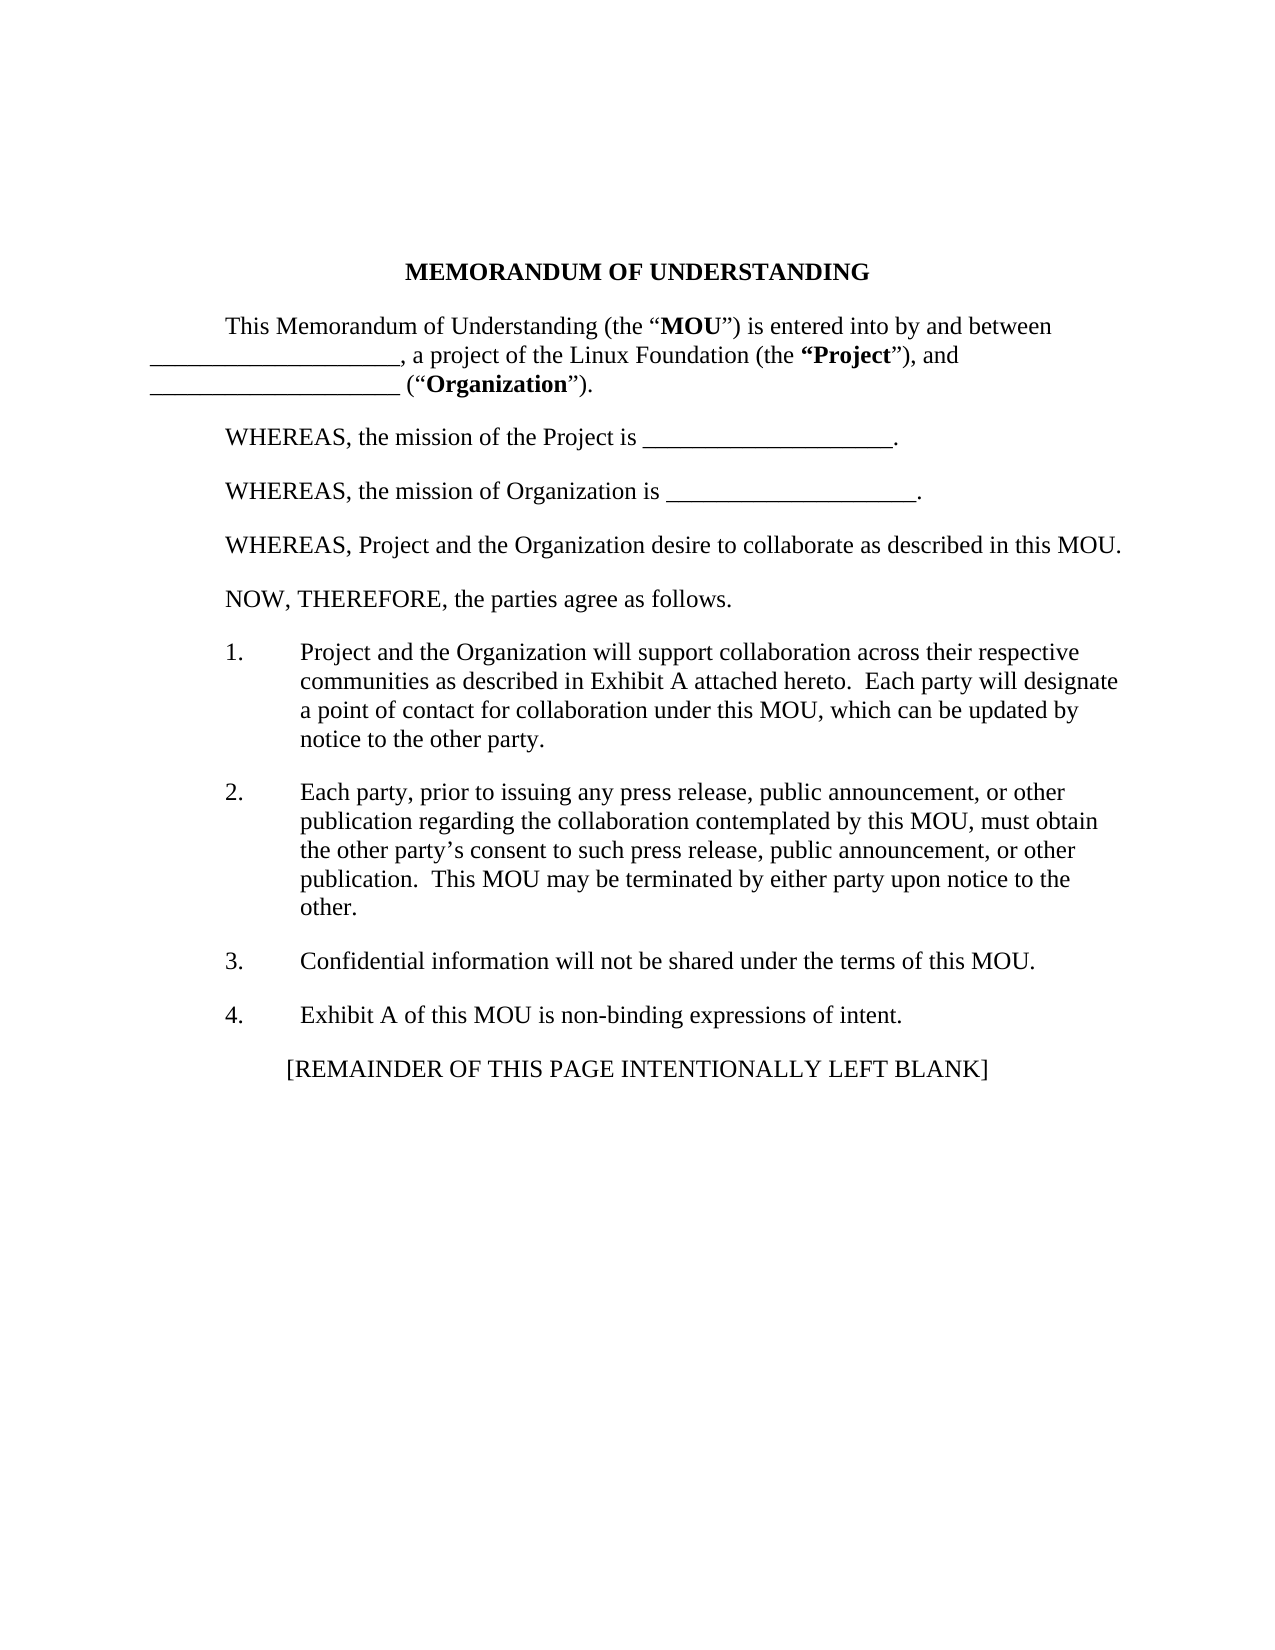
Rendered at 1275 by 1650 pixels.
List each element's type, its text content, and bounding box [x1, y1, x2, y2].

text WHEREAS, Project and the Organization desire to collaborate as described in this MOU. [150, 530, 1125, 559]
text MEMORANDUM OF UNDERSTANDING [150, 257, 1125, 286]
list Exhibit A of this MOU is non-binding expressions of intent. [225, 1000, 1125, 1029]
list Confidential information will not be shared under the terms of this MOU. [225, 946, 1125, 975]
text WHEREAS, the mission of the Project is ____________________. [150, 422, 1125, 451]
text This Memorandum of Understanding (the “MOU”) is entered into by and between ____________________, a project of the Linux Foundation (the “Project”), and ____________________ (“Organization”). [150, 311, 1125, 397]
list Each party, prior to issuing any press release, public announcement, or other publication regarding the collaboration contemplated by this MOU, must obtain the other party’s consent to such press release, public announcement, or other publication. This MOU may be terminated by either party upon notice to the other. [225, 777, 1125, 921]
text NOW, THEREFORE, the parties agree as follows. [150, 584, 1125, 612]
text [REMAINDER OF THIS PAGE INTENTIONALLY LEFT BLANK] [150, 1054, 1125, 1082]
list Project and the Organization will support collaboration across their respective communities as described in Exhibit A attached hereto. Each party will designate a point of contact for collaboration under this MOU, which can be updated by notice to the other party. [225, 637, 1125, 752]
text WHEREAS, the mission of Organization is ____________________. [150, 476, 1125, 505]
